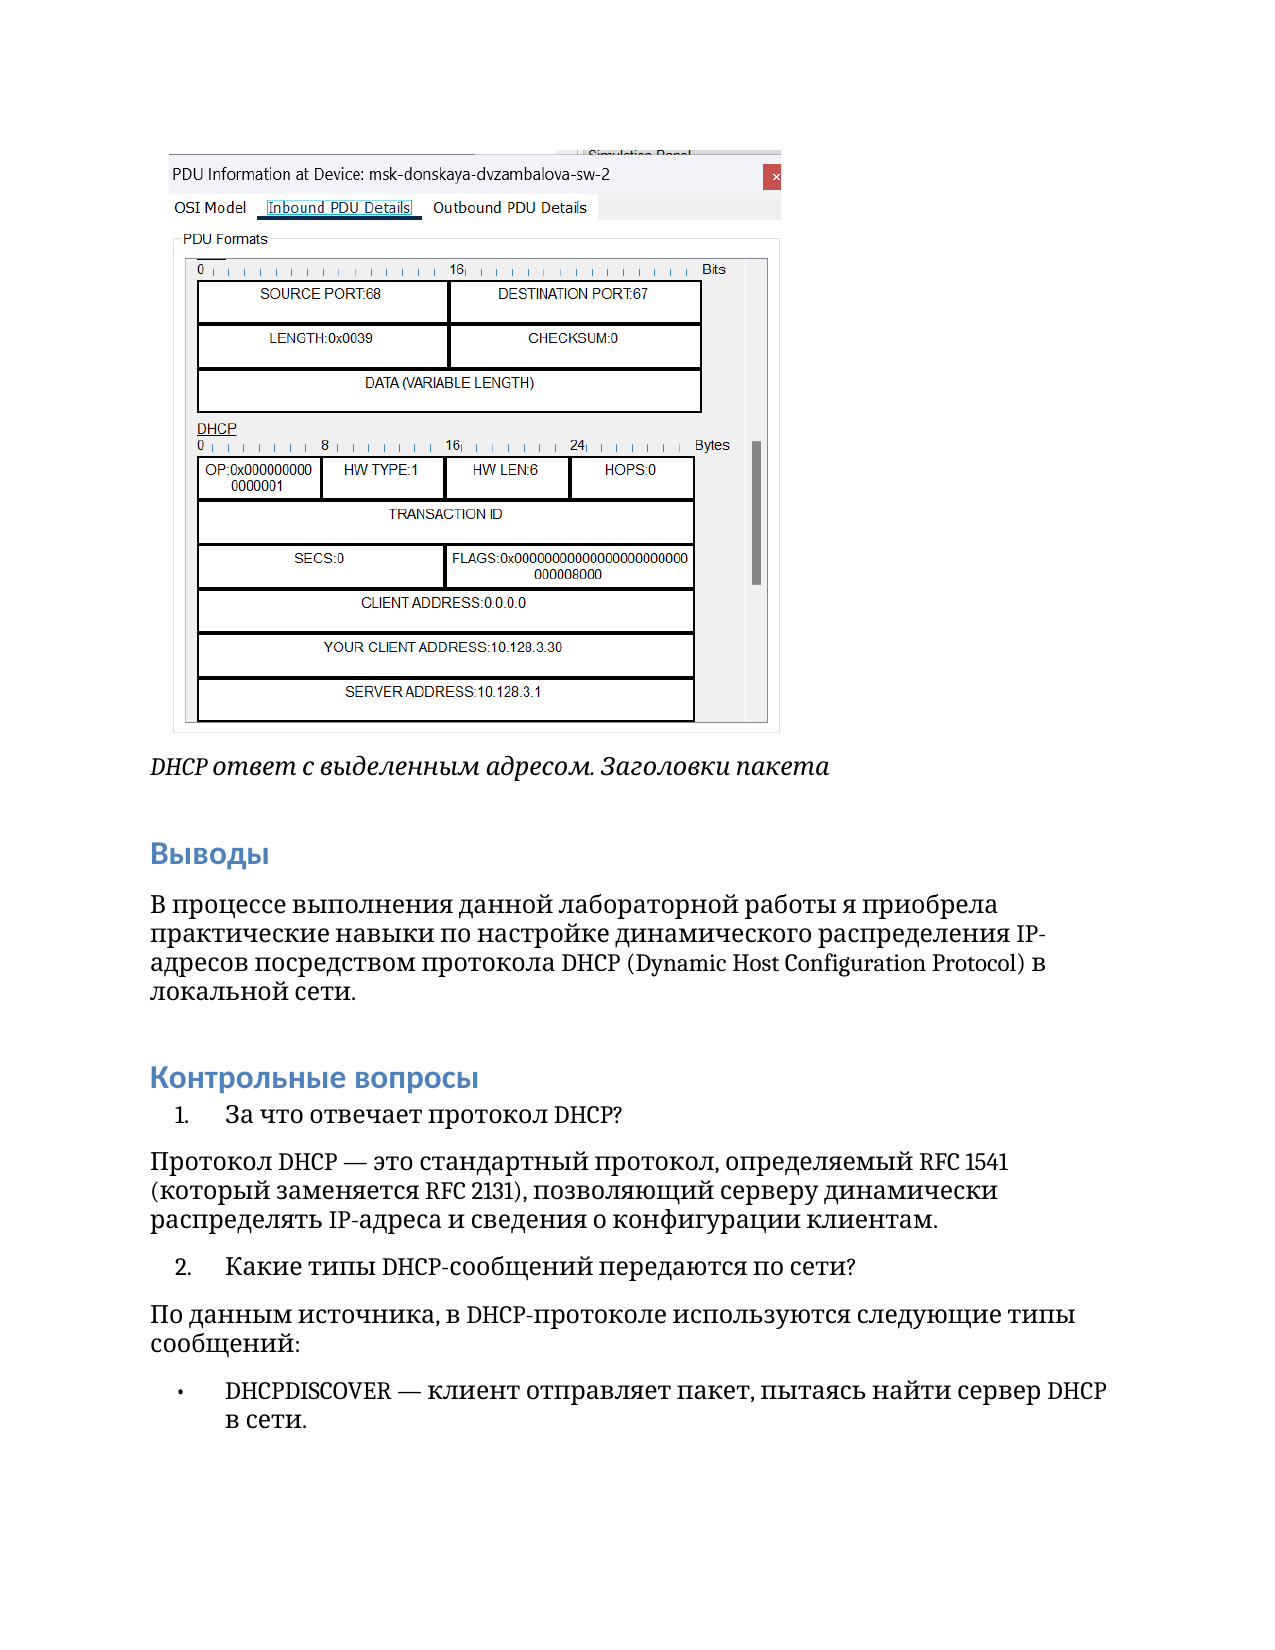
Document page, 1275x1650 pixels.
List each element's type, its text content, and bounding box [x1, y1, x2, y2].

text DHCP ответ с выделенным адресом. Заголовки пакета [150, 753, 1125, 782]
picture [168, 150, 782, 733]
list Какие типы DHCP-сообщений передаются по сети? [175, 1253, 1125, 1282]
subtitle Выводы [150, 832, 1125, 873]
subtitle Контрольные вопросы [150, 1056, 1125, 1097]
text В процессе выполнения данной лабораторной работы я приобрела практические навыки по настройке динамического распределения IP-адресов посредством протокола DHCP (Dynamic Host Configuration Protocol) в локальной сети. [150, 891, 1125, 1006]
list DHCPDISCOVER — клиент отправляет пакет, пытаясь найти сервер DHCP в сети. [175, 1377, 1125, 1434]
list За что отвечает протокол DHCP? [175, 1101, 1125, 1129]
text Протокол DHCP — это стандартный протокол, определяемый RFC 1541 (который заменяется RFC 2131), позволяющий серверу динамически распределять IP-адреса и сведения о конфигурации клиентам. [150, 1148, 1125, 1234]
text По данным источника, в DHCP-протоколе используются следующие типы сообщений: [150, 1301, 1125, 1358]
